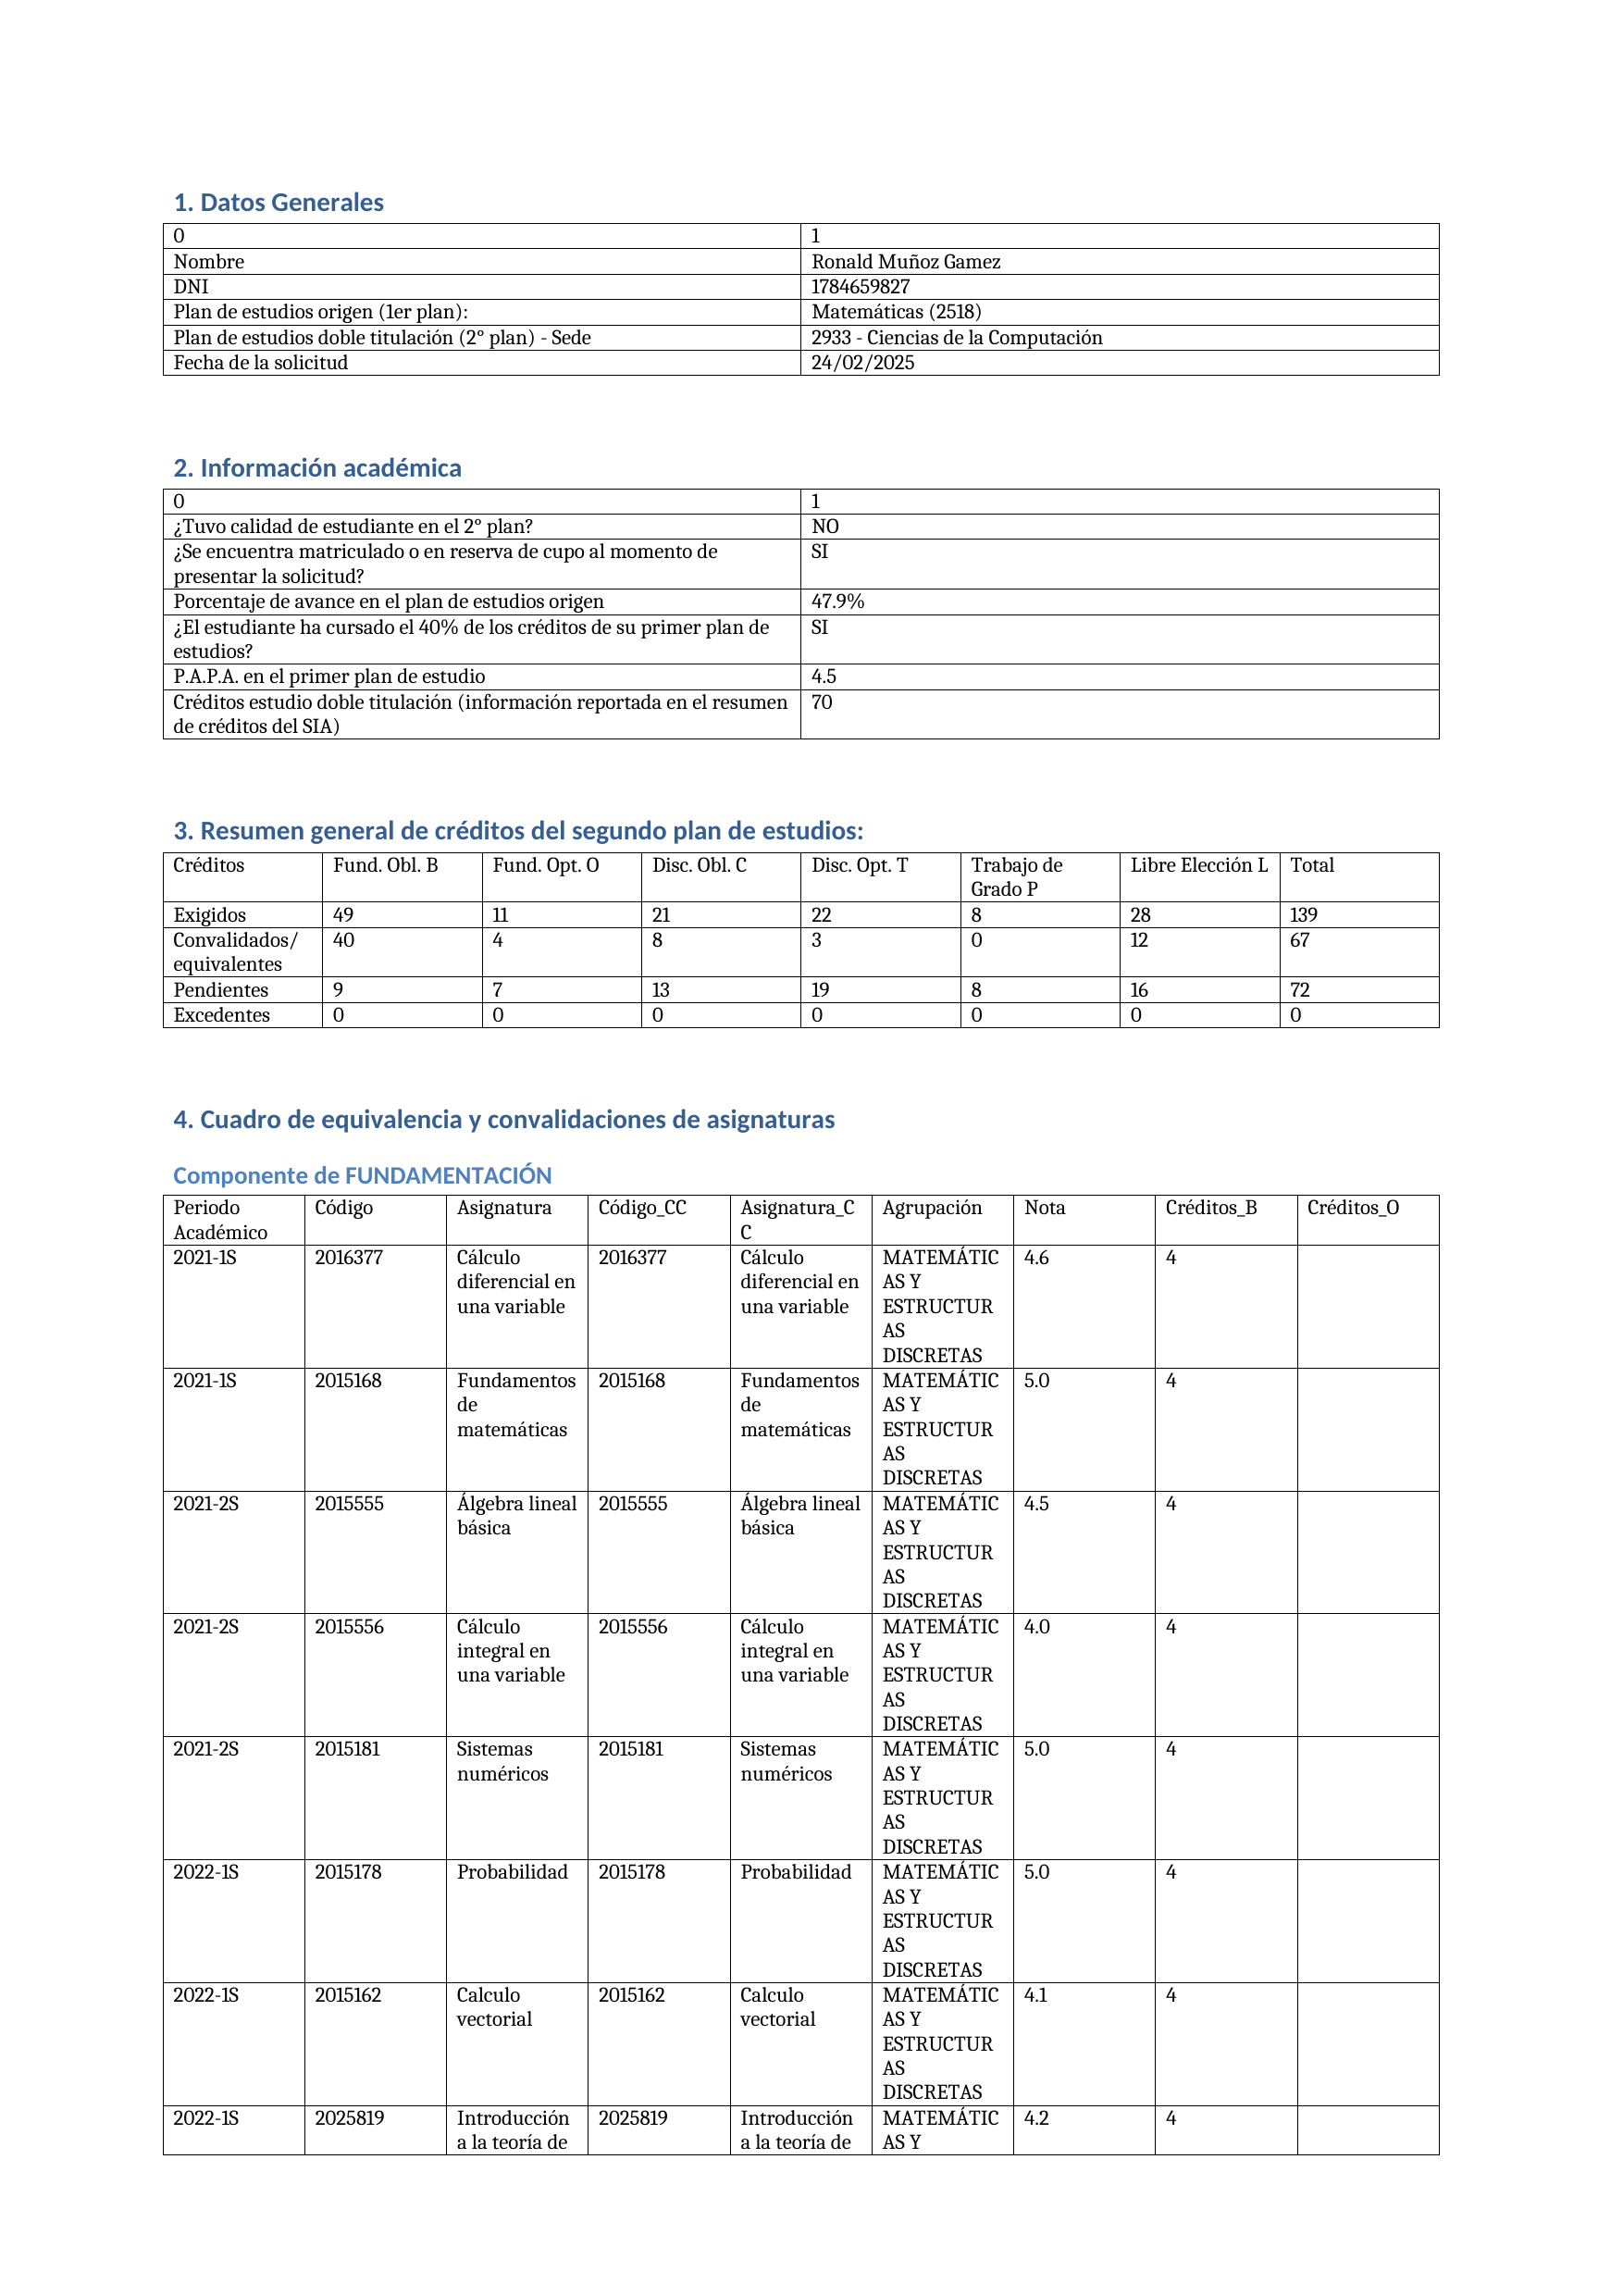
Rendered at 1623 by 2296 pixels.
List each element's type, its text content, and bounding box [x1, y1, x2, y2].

table_cell ¿Se encuentra matriculado o en reserva de cupo al momento de presentar la solicitud? [164, 540, 800, 589]
table_cell 4 [1156, 1492, 1297, 1613]
table_cell Plan de estudios doble titulación (2° plan) - Sede [164, 326, 800, 350]
table_cell 8 [642, 928, 800, 976]
subtitle Componente de FUNDAMENTACIÓN [173, 1160, 1449, 1190]
table_cell 5.0 [1014, 1737, 1155, 1859]
table_cell 2015555 [305, 1492, 446, 1613]
table_cell 2025819 [305, 2106, 446, 2154]
table_cell 2015162 [305, 1983, 446, 2104]
table_cell 8 [961, 977, 1120, 1002]
table_cell Sistemas numéricos [731, 1737, 872, 1859]
table_cell [1298, 2106, 1439, 2154]
table_cell 2022-1S [164, 1860, 304, 1982]
table_cell DNI [164, 275, 800, 299]
table_cell 2021-2S [164, 1492, 304, 1613]
table_cell 4 [1156, 1369, 1297, 1491]
table_header Asignatura [447, 1196, 588, 1245]
table_header Libre Elección L [1121, 853, 1280, 901]
table_header Total [1281, 853, 1439, 901]
table_cell 2015556 [588, 1614, 730, 1736]
table_cell 2021-1S [164, 1369, 304, 1491]
table_cell Porcentaje de avance en el plan de estudios origen [164, 590, 800, 614]
table_cell 24/02/2025 [801, 351, 1439, 375]
subtitle 4. Cuadro de equivalencia y convalidaciones de asignaturas [173, 1102, 1449, 1136]
table_cell [1298, 1983, 1439, 2104]
table_header Agrupación [873, 1196, 1013, 1245]
table_cell Cálculo integral en una variable [447, 1614, 588, 1736]
table_header Trabajo de Grado P [961, 853, 1120, 901]
table_cell Pendientes [164, 977, 322, 1002]
table_cell MATEMÁTICAS Y ESTRUCTURAS DISCRETAS [873, 1737, 1013, 1859]
table_cell 4 [483, 928, 641, 976]
table_cell 0 [642, 1003, 800, 1027]
table_cell Cálculo diferencial en una variable [731, 1246, 872, 1368]
table_cell NO [801, 515, 1439, 539]
table_cell 4.5 [801, 664, 1439, 689]
table_cell Probabilidad [447, 1860, 588, 1982]
table_cell 2933 - Ciencias de la Computación [801, 326, 1439, 350]
table_cell 4 [1156, 2106, 1297, 2154]
table_cell Plan de estudios origen (1er plan): [164, 300, 800, 325]
table_cell 4 [1156, 1614, 1297, 1736]
table_cell 28 [1121, 902, 1280, 927]
table_cell SI [801, 615, 1439, 664]
table_cell P.A.P.A. en el primer plan de estudio [164, 664, 800, 689]
table_cell 2015556 [305, 1614, 446, 1736]
table_cell 11 [483, 902, 641, 927]
table_cell 70 [801, 690, 1439, 738]
table_cell Matemáticas (2518) [801, 300, 1439, 325]
table_cell Probabilidad [731, 1860, 872, 1982]
table_header Asignatura_CC [731, 1196, 872, 1245]
table_cell 4 [1156, 1860, 1297, 1982]
table_cell 4.0 [1014, 1614, 1155, 1736]
table_cell Fecha de la solicitud [164, 351, 800, 375]
table_cell Calculo vectorial [447, 1983, 588, 2104]
table_header Código [305, 1196, 446, 1245]
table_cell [873, 2106, 1013, 2154]
subtitle 2. Información académica [173, 451, 1449, 483]
table_cell 67 [1281, 928, 1439, 976]
table_cell 4 [1156, 1983, 1297, 2104]
table_cell 2021-2S [164, 1737, 304, 1859]
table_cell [447, 2106, 588, 2154]
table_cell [731, 2106, 872, 2154]
table_header Créditos_B [1156, 1196, 1297, 1245]
table_cell 72 [1281, 977, 1439, 1002]
table_cell Álgebra lineal básica [447, 1492, 588, 1613]
table_cell 2015555 [588, 1492, 730, 1613]
table_cell [1298, 1492, 1439, 1613]
table_cell 0 [801, 1003, 960, 1027]
table_cell 0 [961, 928, 1120, 976]
table_cell 2016377 [588, 1246, 730, 1368]
table_header Periodo Académico [164, 1196, 304, 1245]
table_cell Exigidos [164, 902, 322, 927]
table_cell Convalidados/equivalentes [164, 928, 322, 976]
table_cell 2022-1S [164, 2106, 304, 2154]
table_cell 2025819 [588, 2106, 730, 2154]
table_header Disc. Opt. T [801, 853, 960, 901]
table_cell MATEMÁTICAS Y ESTRUCTURAS DISCRETAS [873, 1614, 1013, 1736]
table_cell MATEMÁTICAS Y ESTRUCTURAS DISCRETAS [873, 1369, 1013, 1491]
table_cell 47.9% [801, 590, 1439, 614]
table_cell ¿El estudiante ha cursado el 40% de los créditos de su primer plan de estudios? [164, 615, 800, 664]
table_cell 2022-1S [164, 1983, 304, 2104]
table_cell 0 [323, 1003, 482, 1027]
table_header Fund. Obl. B [323, 853, 482, 901]
table_cell Sistemas numéricos [447, 1737, 588, 1859]
table_cell Cálculo integral en una variable [731, 1614, 872, 1736]
table_cell 4 [1156, 1246, 1297, 1368]
table_cell MATEMÁTICAS Y ESTRUCTURAS DISCRETAS [873, 1860, 1013, 1982]
table_header Créditos_O [1298, 1196, 1439, 1245]
table_cell 13 [642, 977, 800, 1002]
table_cell ¿Tuvo calidad de estudiante en el 2° plan? [164, 515, 800, 539]
table_cell 49 [323, 902, 482, 927]
subtitle 1. Datos Generales [173, 185, 1449, 218]
table_cell Calculo vectorial [731, 1983, 872, 2104]
table_cell 19 [801, 977, 960, 1002]
table_header Código_CC [588, 1196, 730, 1245]
table_cell [1298, 1860, 1439, 1982]
table_cell 2015181 [588, 1737, 730, 1859]
table_cell [1298, 1737, 1439, 1859]
table_cell 7 [483, 977, 641, 1002]
table_cell 0 [961, 1003, 1120, 1027]
table_cell 2015178 [588, 1860, 730, 1982]
table_cell 2021-2S [164, 1614, 304, 1736]
table_header Créditos [164, 853, 322, 901]
table_cell 3 [801, 928, 960, 976]
table_cell Nombre [164, 249, 800, 274]
table_cell Ronald Muñoz Gamez [801, 249, 1439, 274]
table_header Disc. Obl. C [642, 853, 800, 901]
table_cell 22 [801, 902, 960, 927]
table_cell 4.1 [1014, 1983, 1155, 2104]
table_cell 0 [1121, 1003, 1280, 1027]
table_header Nota [1014, 1196, 1155, 1245]
table_cell 5.0 [1014, 1369, 1155, 1491]
table_cell 2015178 [305, 1860, 446, 1982]
table_cell 1784659827 [801, 275, 1439, 299]
table_cell 4.5 [1014, 1492, 1155, 1613]
table_cell 2021-1S [164, 1246, 304, 1368]
table_cell 2015181 [305, 1737, 446, 1859]
table_cell 4 [1156, 1737, 1297, 1859]
table_cell [1298, 1614, 1439, 1736]
table_cell [1298, 1246, 1439, 1368]
table_cell Excedentes [164, 1003, 322, 1027]
table_header 1 [801, 490, 1439, 514]
table_cell MATEMÁTICAS Y ESTRUCTURAS DISCRETAS [873, 1246, 1013, 1368]
table_cell 40 [323, 928, 482, 976]
table_header 0 [164, 224, 800, 248]
table_cell Créditos estudio doble titulación (información reportada en el resumen de créditos del SIA) [164, 690, 800, 738]
table_header 0 [164, 490, 800, 514]
table_cell MATEMÁTICAS Y ESTRUCTURAS DISCRETAS [873, 1492, 1013, 1613]
table_cell Cálculo diferencial en una variable [447, 1246, 588, 1368]
subtitle 3. Resumen general de créditos del segundo plan de estudios: [173, 813, 1449, 847]
table_cell 2016377 [305, 1246, 446, 1368]
table_cell 2015168 [588, 1369, 730, 1491]
table_cell 12 [1121, 928, 1280, 976]
table_cell 5.0 [1014, 1860, 1155, 1982]
table_header 1 [801, 224, 1439, 248]
table_cell Álgebra lineal básica [731, 1492, 872, 1613]
table_cell 21 [642, 902, 800, 927]
table_cell [1298, 1369, 1439, 1491]
table_cell SI [801, 540, 1439, 589]
table_cell 2015168 [305, 1369, 446, 1491]
table_cell 4.6 [1014, 1246, 1155, 1368]
table_cell MATEMÁTICAS Y ESTRUCTURAS DISCRETAS [873, 1983, 1013, 2104]
table_cell 8 [961, 902, 1120, 927]
table_cell Fundamentos de matemáticas [447, 1369, 588, 1491]
table_cell 0 [1281, 1003, 1439, 1027]
table_cell 16 [1121, 977, 1280, 1002]
table_cell 139 [1281, 902, 1439, 927]
table_cell 9 [323, 977, 482, 1002]
table_header Fund. Opt. O [483, 853, 641, 901]
table_cell Fundamentos de matemáticas [731, 1369, 872, 1491]
table_cell 2015162 [588, 1983, 730, 2104]
table_cell 0 [483, 1003, 641, 1027]
table_cell 4.2 [1014, 2106, 1155, 2154]
